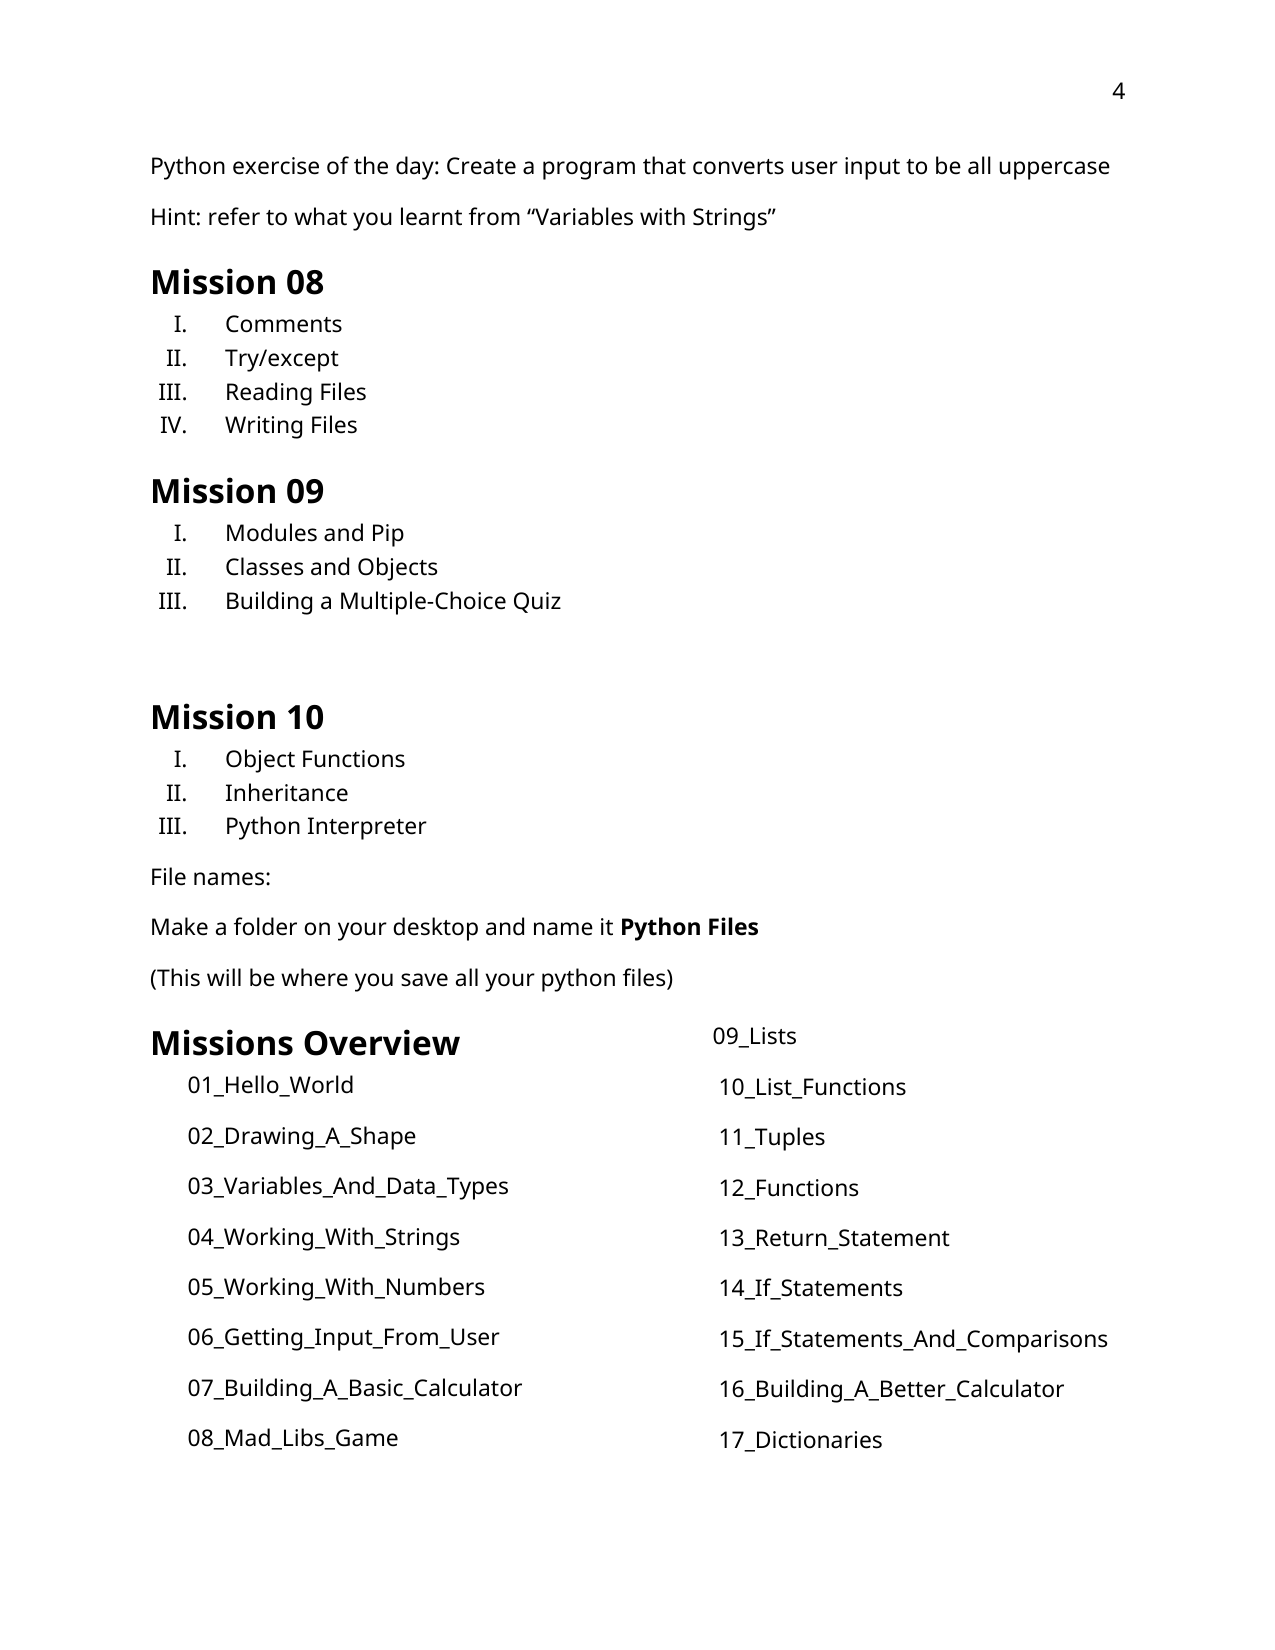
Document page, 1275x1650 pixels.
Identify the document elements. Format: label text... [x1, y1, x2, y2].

text 13_Return_Statement [712, 1222, 1125, 1253]
text 10_List_Functions [712, 1071, 1125, 1102]
list Try/except [187, 342, 1125, 373]
subtitle Mission 10 [150, 694, 1125, 739]
text 08_Mad_Libs_Game [187, 1422, 600, 1453]
text 12_Functions [712, 1171, 1125, 1203]
text 11_Tuples [712, 1121, 1125, 1152]
list Python Interpreter [187, 810, 1125, 841]
text Make a folder on your desktop and name it Python Files [150, 911, 1125, 942]
text File names: [150, 861, 1125, 892]
text 07_Building_A_Basic_Calculator [187, 1372, 600, 1403]
text 14_If_Statements [712, 1272, 1125, 1303]
list Inheritance [187, 776, 1125, 808]
text 02_Drawing_A_Shape [187, 1119, 600, 1151]
text 16_Building_A_Better_Calculator [712, 1373, 1125, 1404]
text 01_Hello_World [187, 1069, 600, 1100]
text 15_If_Statements_And_Comparisons [712, 1323, 1125, 1354]
text 06_Getting_Input_From_User [187, 1321, 600, 1352]
list Writing Files [187, 409, 1125, 441]
text Python exercise of the day: Create a program that converts user input to be all uppercase [150, 150, 1125, 181]
text Hint: refer to what you learnt from “Variables with Strings” [150, 200, 1125, 232]
text 09_Lists [712, 1020, 1125, 1051]
text 17_Dictionaries [712, 1423, 1125, 1455]
text 04_Working_With_Strings [187, 1220, 600, 1252]
list Reading Files [187, 376, 1125, 407]
text (This will be where you save all your python files) [150, 961, 1125, 993]
list Classes and Objects [187, 551, 1125, 582]
text 05_Working_With_Numbers [187, 1271, 600, 1302]
list Comments [187, 308, 1125, 339]
subtitle Missions Overview [150, 1020, 600, 1066]
list Object Functions [187, 743, 1125, 774]
text 03_Variables_And_Data_Types [187, 1170, 600, 1201]
subtitle Mission 09 [150, 468, 1125, 513]
list Building a Multiple-Choice Quiz [187, 584, 1125, 616]
subtitle Mission 08 [150, 259, 1125, 304]
list Modules and Pip [187, 517, 1125, 548]
